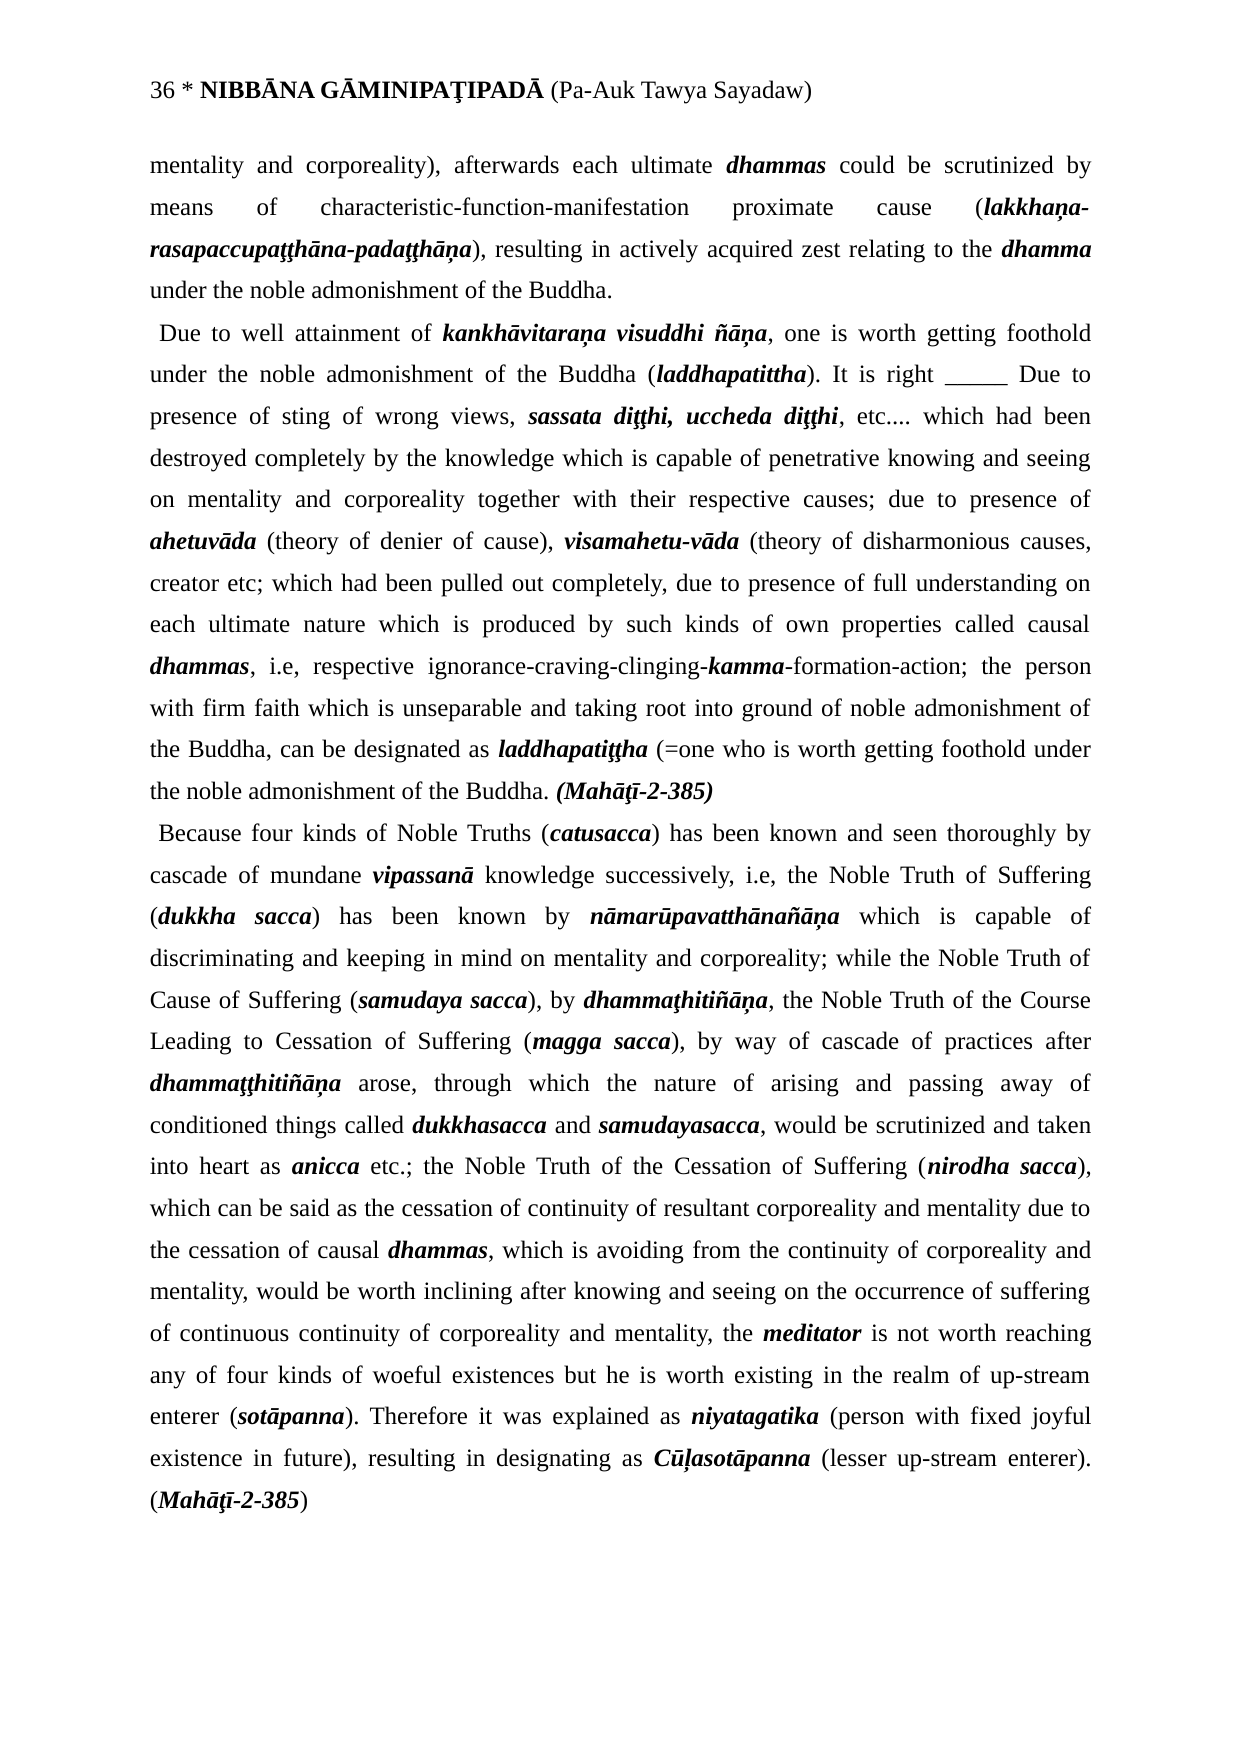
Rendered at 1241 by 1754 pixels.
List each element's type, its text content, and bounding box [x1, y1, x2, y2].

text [148, 151, 1092, 304]
text Due to well attainment of kankhāvitaraņa visuddhi ñāņa, one is worth getting foothold under the noble admonishment of the Buddha (laddhapatittha). It is right _____ Due to presence of sting of wrong views, sassata diţţhi, uccheda diţţhi, etc.... which had been destroyed completely by the knowledge which is capable of penetrative knowing and seeing on mentality and corporeality together with their respective causes; due to presence of ahetuvāda (theory of denier of cause), visamahetu-vāda (theory of disharmonious causes, creator etc; which had been pulled out completely, due to presence of full understanding on each ultimate nature which is produced by such kinds of own properties called causal dhammas, i.e, respective ignorance-craving-clinging-kamma-formation-action; the person with firm faith which is unseparable and taking root into ground of noble admonishment of the Buddha, can be designated as laddhapatiţţha (=one who is worth getting foothold under the noble admonishment of the Buddha. (Mahāţī-2-385) [148, 318, 1092, 805]
text Because four kinds of Noble Truths (catusacca) has been known and seen thoroughly by cascade of mundane vipassanā knowledge successively, i.e, the Noble Truth of Suffering (dukkha sacca) has been known by nāmarūpavatthānañāņa which is capable of discriminating and keeping in mind on mentality and corporeality; while the Noble Truth of Cause of Suffering (samudaya sacca), by dhammaţhitiñāņa, the Noble Truth of the Course Leading to Cessation of Suffering (magga sacca), by way of cascade of practices after dhammaţţhitiñāņa arose, through which the nature of arising and passing away of conditioned things called dukkhasacca and samudayasacca, would be scrutinized and taken into heart as anicca etc.; the Noble Truth of the Cessation of Suffering (nirodha sacca), which can be said as the cessation of continuity of resultant corporeality and mentality due to the cessation of causal dhammas, which is avoiding from the continuity of corporeality and mentality, would be worth inclining after knowing and seeing on the occurrence of suffering of continuous continuity of corporeality and mentality, the meditator is not worth reaching any of four kinds of woeful existences but he is worth existing in the realm of up-stream enterer (sotāpanna). Therefore it was explained as niyatagatika (person with fixed joyful existence in future), resulting in designating as Cūļasotāpanna (lesser up-stream enterer). (Mahāţī-2-385) [148, 818, 1092, 1513]
